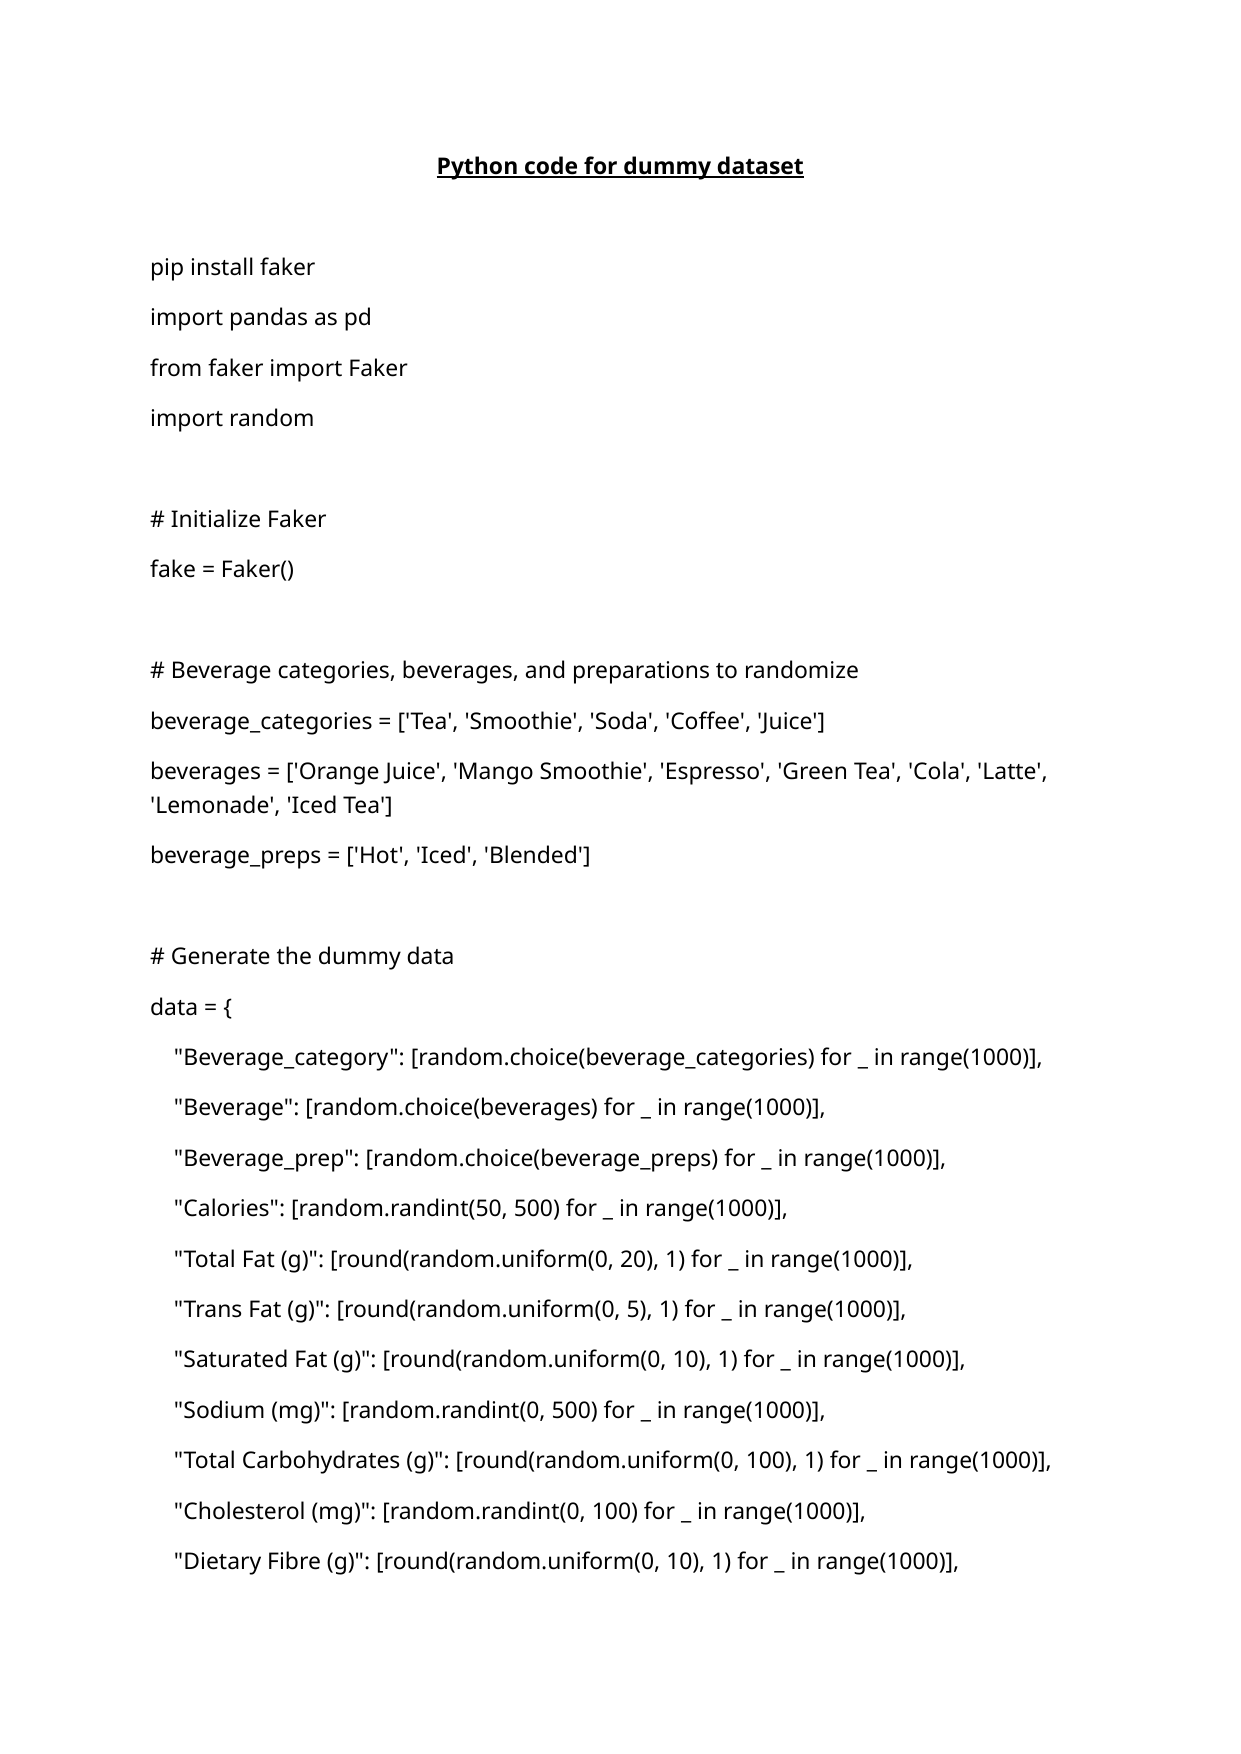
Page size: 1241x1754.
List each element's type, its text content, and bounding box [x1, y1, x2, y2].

text beverage_preps = ['Hot', 'Iced', 'Blended'] [150, 839, 1090, 870]
text # Beverage categories, beverages, and preparations to randomize [150, 654, 1090, 685]
text "Beverage_category": [random.choice(beverage_categories) for _ in range(1000)], [150, 1041, 1090, 1072]
text data = { [150, 990, 1090, 1022]
text fake = Faker() [150, 553, 1090, 584]
text "Saturated Fat (g)": [round(random.uniform(0, 10), 1) for _ in range(1000)], [150, 1343, 1090, 1374]
text import pandas as pd [150, 301, 1090, 332]
text beverage_categories = ['Tea', 'Smoothie', 'Soda', 'Coffee', 'Juice'] [150, 704, 1090, 736]
text "Trans Fat (g)": [round(random.uniform(0, 5), 1) for _ in range(1000)], [150, 1293, 1090, 1324]
text "Beverage": [random.choice(beverages) for _ in range(1000)], [150, 1091, 1090, 1122]
text "Calories": [random.randint(50, 500) for _ in range(1000)], [150, 1192, 1090, 1223]
text "Total Carbohydrates (g)": [round(random.uniform(0, 100), 1) for _ in range(1000)], [150, 1444, 1090, 1475]
text from faker import Faker [150, 352, 1090, 383]
text import random [150, 402, 1090, 433]
text # Initialize Faker [150, 503, 1090, 534]
text "Total Fat (g)": [round(random.uniform(0, 20), 1) for _ in range(1000)], [150, 1242, 1090, 1274]
text "Cholesterol (mg)": [random.randint(0, 100) for _ in range(1000)], [150, 1494, 1090, 1526]
text pip install faker [150, 251, 1090, 282]
text Python code for dummy dataset [150, 150, 1090, 181]
text "Beverage_prep": [random.choice(beverage_preps) for _ in range(1000)], [150, 1142, 1090, 1173]
text # Generate the dummy data [150, 940, 1090, 971]
text "Dietary Fibre (g)": [round(random.uniform(0, 10), 1) for _ in range(1000)], [150, 1545, 1090, 1576]
text beverages = ['Orange Juice', 'Mango Smoothie', 'Espresso', 'Green Tea', 'Cola', 'Latte', 'Lemonade', 'Iced Tea'] [150, 755, 1090, 820]
text "Sodium (mg)": [random.randint(0, 500) for _ in range(1000)], [150, 1394, 1090, 1425]
